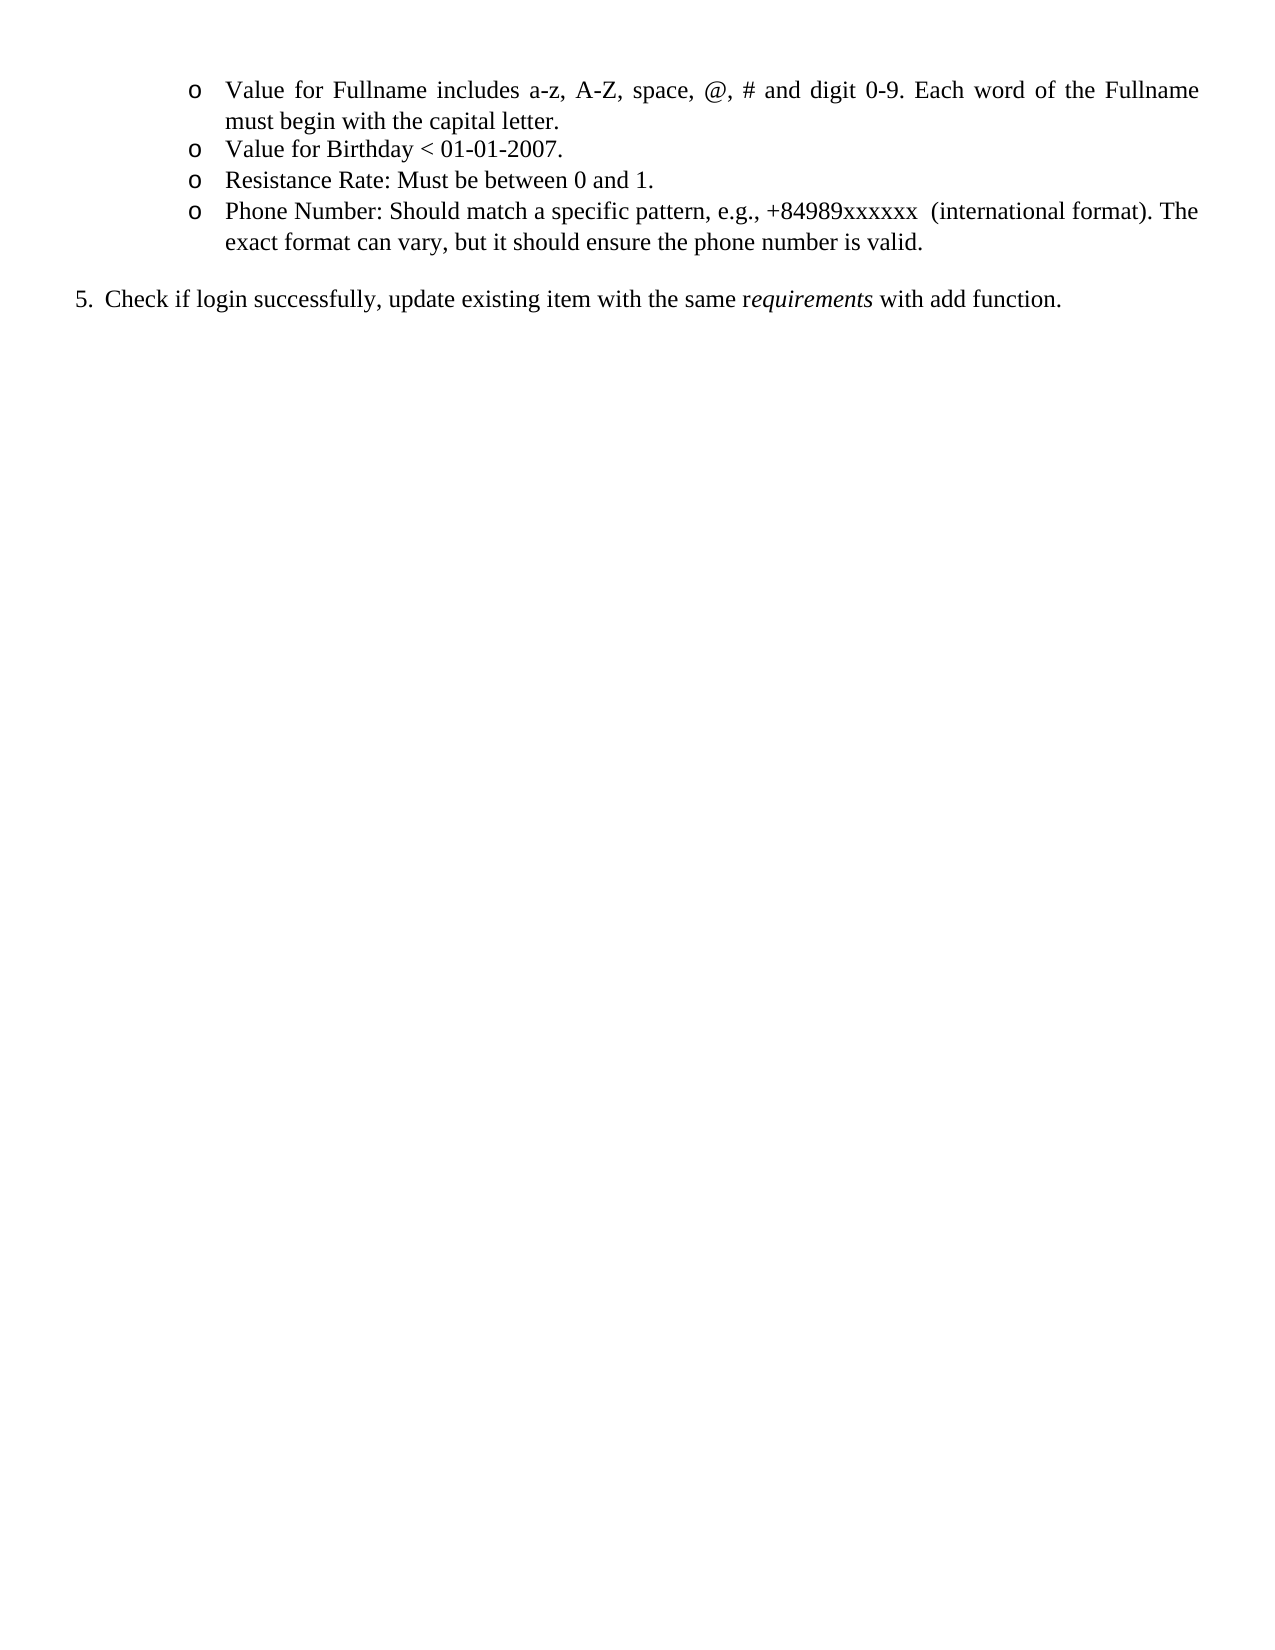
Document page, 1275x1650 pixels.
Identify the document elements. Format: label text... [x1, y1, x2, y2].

list Value for Fullname includes a-z, A-Z, space, @, # and digit 0-9. Each word of the Fullname must begin with the capital letter. [187, 75, 1200, 134]
list Phone Number: Should match a specific pattern, e.g., +84989xxxxxx (international format). The exact format can vary, but it should ensure the phone number is valid. [187, 196, 1200, 256]
list Resistance Rate: Must be between 0 and 1. [187, 165, 1200, 196]
list Value for Birthday < 01-01-2007. [187, 134, 1200, 165]
list Check if login successfully, update existing item with the same requirements with add function. [75, 284, 1200, 313]
